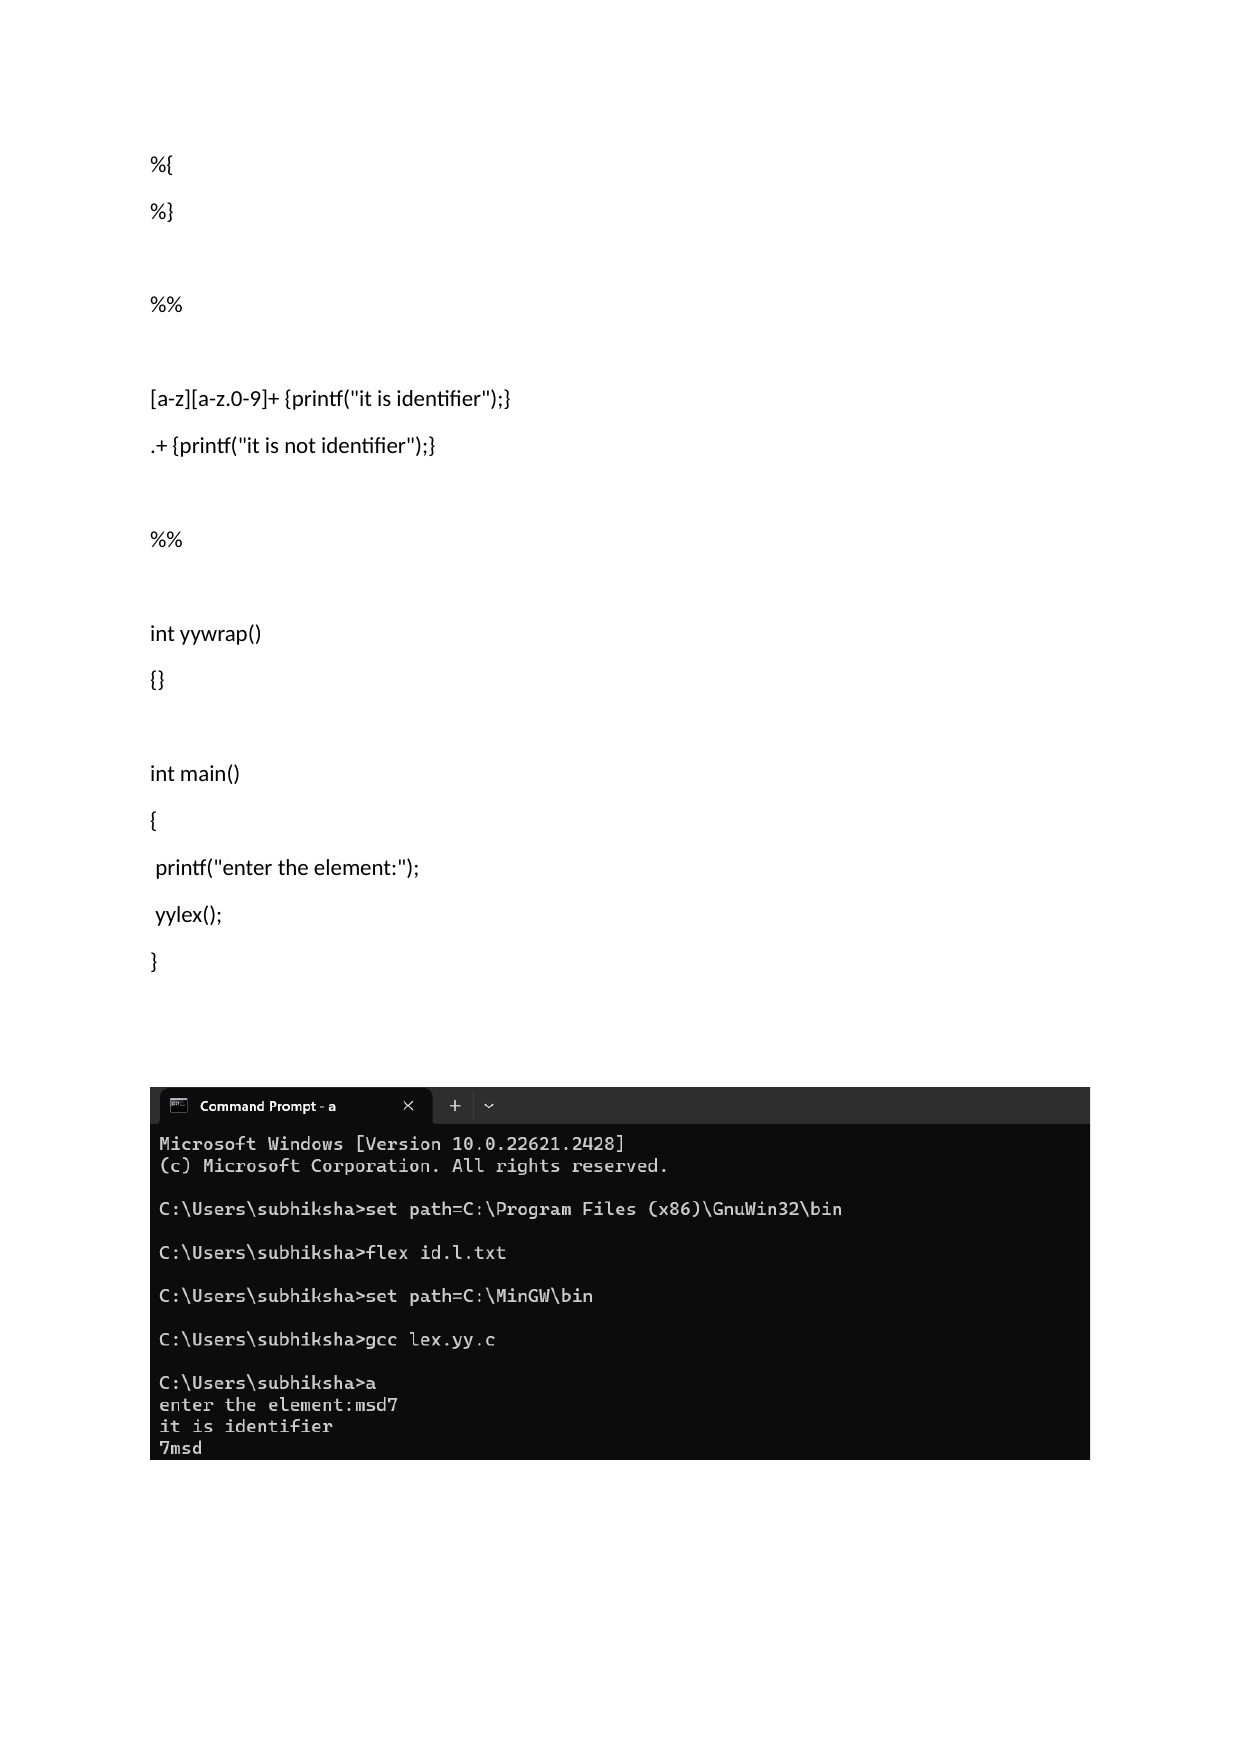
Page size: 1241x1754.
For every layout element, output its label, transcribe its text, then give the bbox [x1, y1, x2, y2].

text printf("enter the element:"); [150, 853, 1090, 881]
text {} [150, 666, 1090, 694]
text .+ {printf("it is not identifier");} [150, 431, 1090, 459]
text int main() [150, 759, 1090, 787]
text } [150, 947, 1090, 975]
text int yywrap() [150, 619, 1090, 647]
text yylex(); [150, 900, 1090, 928]
text %{ [150, 150, 1090, 178]
text { [150, 806, 1090, 834]
text [a-z][a-z.0-9]+ {printf("it is identifier");} [150, 384, 1090, 412]
picture [150, 1087, 1091, 1460]
text %% [150, 525, 1090, 553]
text %% [150, 291, 1090, 319]
text %} [150, 197, 1090, 225]
